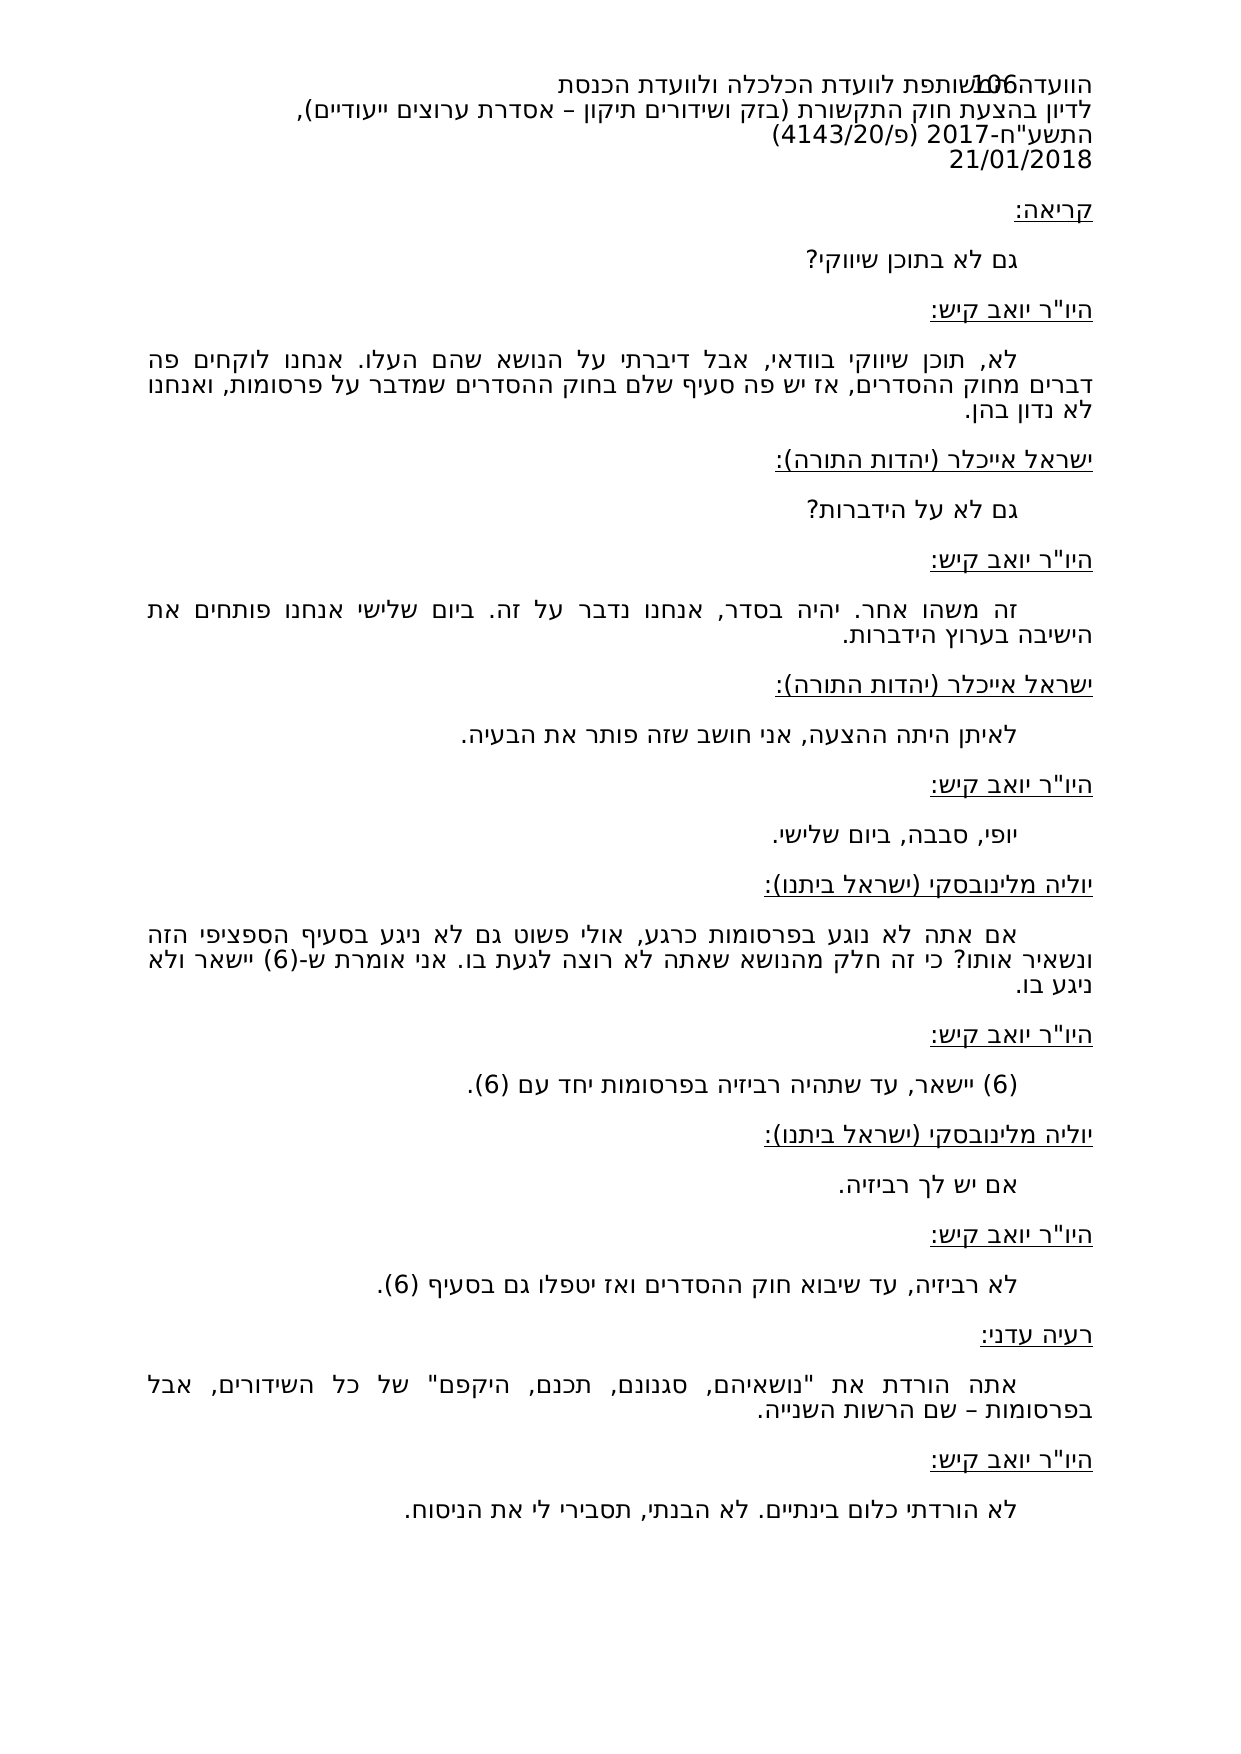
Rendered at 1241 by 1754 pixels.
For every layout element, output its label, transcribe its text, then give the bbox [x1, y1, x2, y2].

text גם לא על הידברות? [147, 499, 1093, 524]
text אם אתה לא נוגע בפרסומות כרגע, אולי פשוט גם לא ניגע בסעיף הספציפי הזה ונשאיר אותו? כי זה חלק מהנושא שאתה לא רוצה לגעת בו. אני אומרת ש-(6) יישאר ולא ניגע בו. [147, 924, 1093, 999]
text זה משהו אחר. יהיה בסדר, אנחנו נדבר על זה. ביום שלישי אנחנו פותחים את הישיבה בערוץ הידברות. [147, 599, 1093, 649]
text רעיה עדני: [147, 1324, 1093, 1349]
text לא רביזיה, עד שיבוא חוק ההסדרים ואז יטפלו גם בסעיף (6). [147, 1274, 1093, 1299]
text לא, תוכן שיווקי בוודאי, אבל דיברתי על הנושא שהם העלו. אנחנו לוקחים פה דברים מחוק ההסדרים, אז יש פה סעיף שלם בחוק ההסדרים שמדבר על פרסומות, ואנחנו לא נדון בהן. [147, 349, 1093, 424]
text יופי, סבבה, ביום שלישי. [147, 824, 1093, 849]
text היו"ר יואב קיש: [147, 1224, 1093, 1249]
text ישראל אייכלר (יהדות התורה): [147, 674, 1093, 699]
text היו"ר יואב קיש: [147, 549, 1093, 574]
text אתה הורדת את "נושאיהם, סגנונם, תכנם, היקפם" של כל השידורים, אבל בפרסומות – שם הרשות השנייה. [147, 1374, 1093, 1424]
text היו"ר יואב קיש: [147, 1449, 1093, 1474]
text קריאה: [147, 199, 1093, 224]
text לאיתן היתה ההצעה, אני חושב שזה פותר את הבעיה. [147, 724, 1093, 749]
text גם לא בתוכן שיווקי? [147, 249, 1093, 274]
text היו"ר יואב קיש: [147, 774, 1093, 799]
text ישראל אייכלר (יהדות התורה): [147, 449, 1093, 474]
text יוליה מלינובסקי (ישראל ביתנו): [147, 874, 1093, 899]
text היו"ר יואב קיש: [147, 1024, 1093, 1049]
text (6) יישאר, עד שתהיה רביזיה בפרסומות יחד עם (6). [147, 1074, 1093, 1099]
text לא הורדתי כלום בינתיים. לא הבנתי, תסבירי לי את הניסוח. [147, 1499, 1093, 1524]
text יוליה מלינובסקי (ישראל ביתנו): [147, 1124, 1093, 1149]
text אם יש לך רביזיה. [147, 1174, 1093, 1199]
text היו"ר יואב קיש: [147, 299, 1093, 324]
